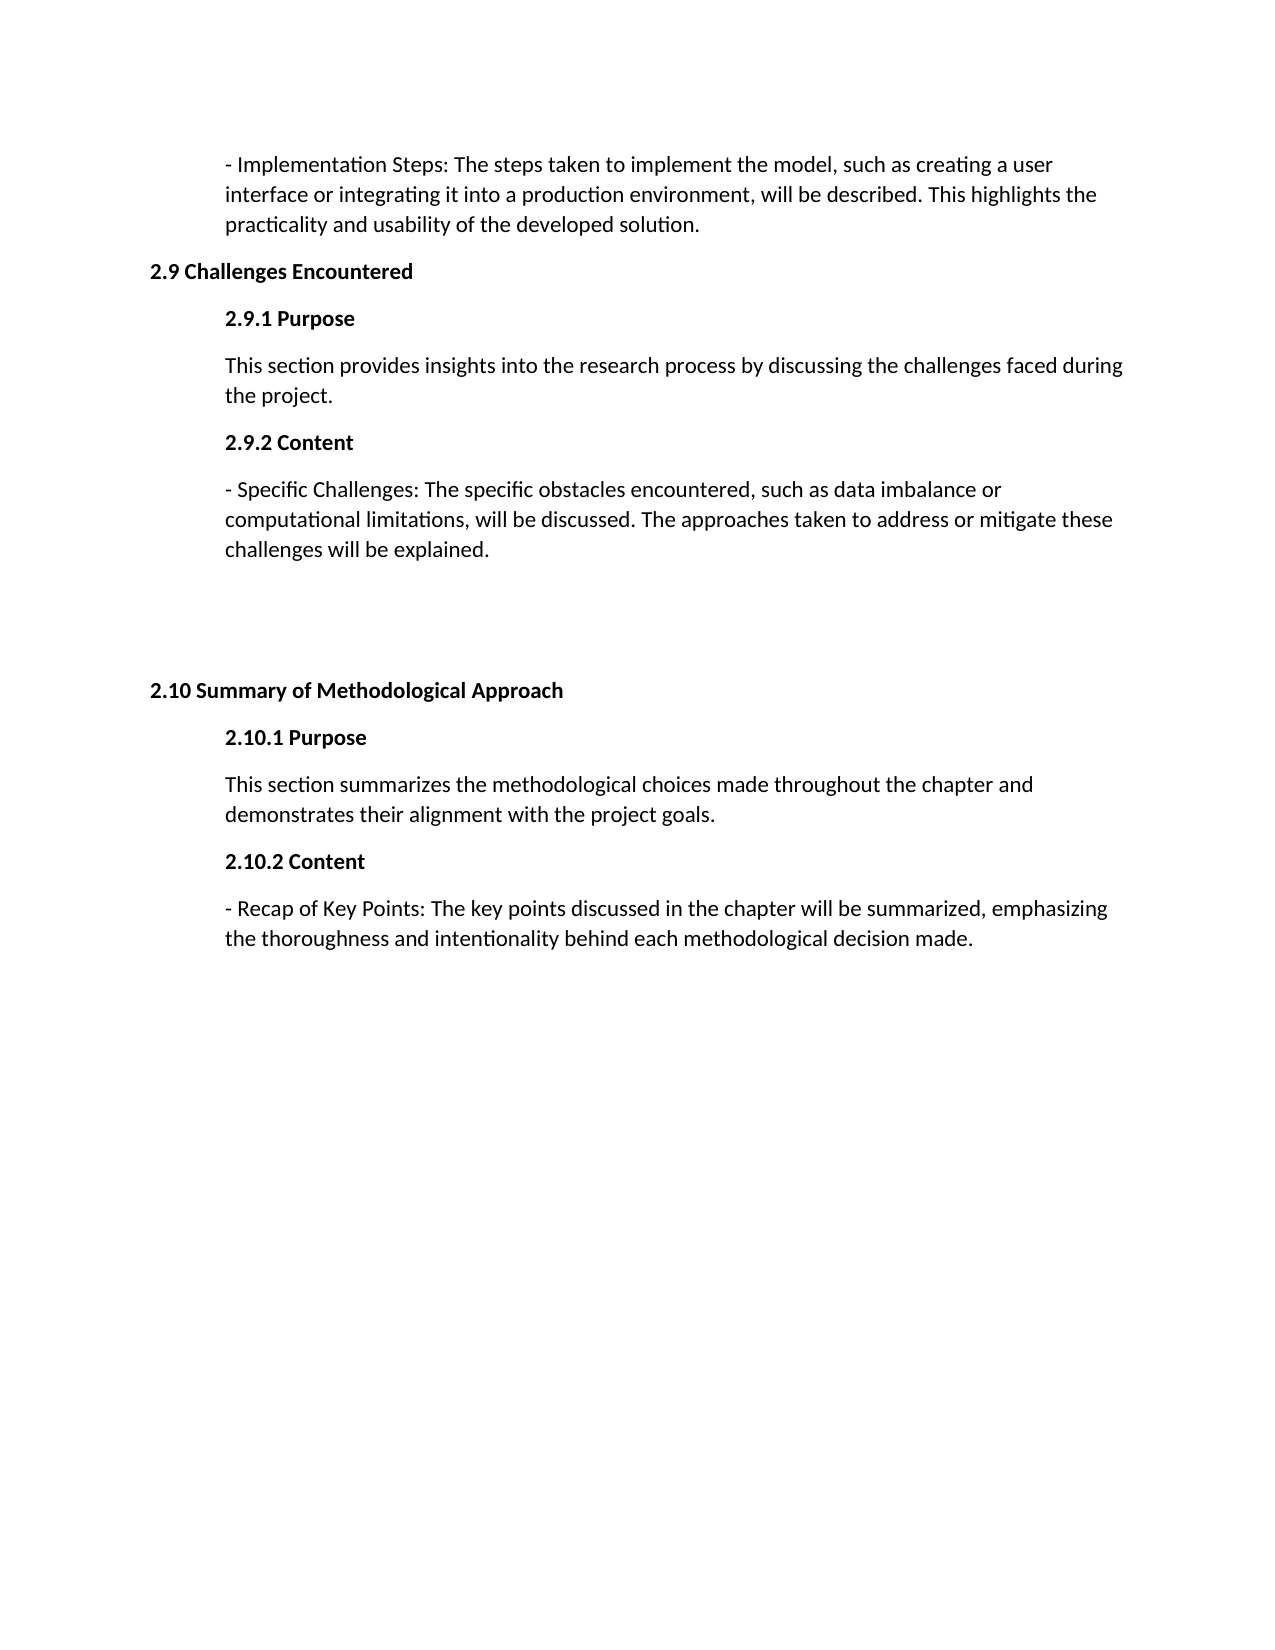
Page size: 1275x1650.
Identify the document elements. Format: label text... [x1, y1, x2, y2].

text - Specific Challenges: The specific obstacles encountered, such as data imbalance or computational limitations, will be discussed. The approaches taken to address or mitigate these challenges will be explained. [225, 475, 1125, 563]
text 2.9.2 Content [225, 428, 1125, 456]
text 2.10 Summary of Methodological Approach [150, 676, 1125, 704]
text This section provides insights into the research process by discussing the challenges faced during the project. [225, 351, 1125, 409]
text This section summarizes the methodological choices made throughout the chapter and demonstrates their alignment with the project goals. [225, 770, 1125, 828]
text 2.10.2 Content [225, 847, 1125, 875]
text - Recap of Key Points: The key points discussed in the chapter will be summarized, emphasizing the thoroughness and intentionality behind each methodological decision made. [225, 894, 1125, 952]
text - Implementation Steps: The steps taken to implement the model, such as creating a user interface or integrating it into a production environment, will be described. This highlights the practicality and usability of the developed solution. [225, 150, 1125, 238]
text 2.9 Challenges Encountered [150, 257, 1125, 285]
text 2.9.1 Purpose [225, 304, 1125, 332]
text 2.10.1 Purpose [225, 723, 1125, 751]
